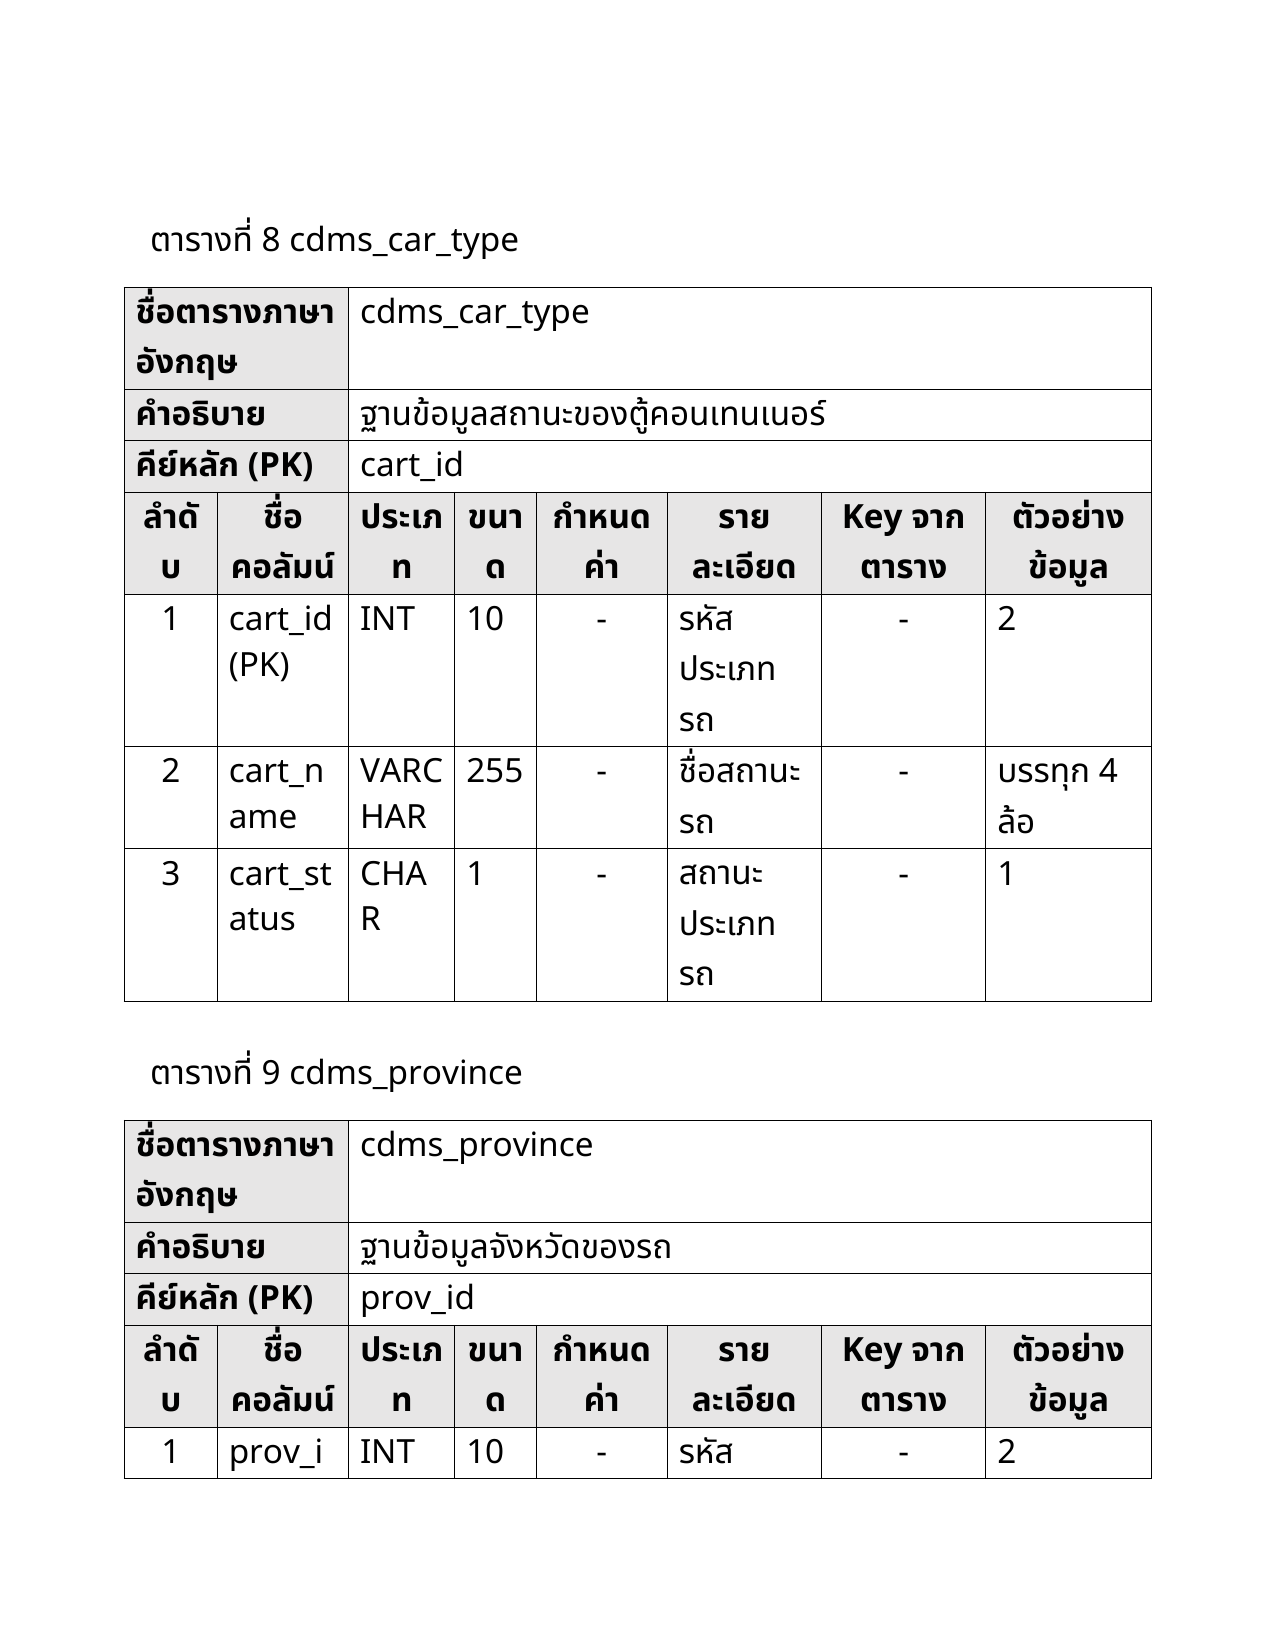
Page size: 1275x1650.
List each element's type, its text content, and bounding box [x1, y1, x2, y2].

table_cell ประเภท [349, 1326, 454, 1427]
table_cell ชื่อคอลัมน์ [218, 1326, 348, 1427]
table_cell 3 [125, 849, 217, 1001]
table_cell VARCHAR [349, 747, 454, 848]
table_cell รหัสประเภทรถ [668, 595, 821, 746]
table_cell - [822, 849, 985, 1001]
table_cell 1 [125, 1428, 217, 1478]
text ตารางที่ 9 cdms_province [150, 1048, 1125, 1099]
table_cell INT [349, 595, 454, 746]
table_header ชื่อตารางภาษาอังกฤษ [125, 288, 348, 389]
table_cell กำหนดค่า [537, 493, 667, 594]
table_cell 1 [986, 849, 1151, 1001]
table_cell ตัวอย่างข้อมูล [986, 1326, 1151, 1427]
table_cell Key จากตาราง [822, 1326, 985, 1427]
table_cell ชื่อคอลัมน์ [218, 493, 348, 594]
table_cell ขนาด [455, 1326, 536, 1427]
table_cell cart_id [349, 441, 1151, 492]
table_cell 2 [986, 1428, 1151, 1478]
table_cell ขนาด [455, 493, 536, 594]
table_cell - [537, 1428, 667, 1478]
table_cell คำอธิบาย [125, 1223, 348, 1273]
table_cell 2 [125, 747, 217, 848]
table_cell 10 [455, 1428, 536, 1478]
table_cell บรรทุก 4 ล้อ [986, 747, 1151, 848]
table_cell prov_id (PK) [218, 1428, 348, 1478]
table_cell - [822, 747, 985, 848]
table_cell คำอธิบาย [125, 390, 348, 440]
table_cell ชื่อสถานะรถ [668, 747, 821, 848]
table_cell รหัสจังหวัดของรถ [668, 1428, 821, 1478]
table_header cdms_car_type [349, 288, 1151, 389]
table_cell ลำดับ [125, 493, 217, 594]
table_cell 1 [125, 595, 217, 746]
table_header cdms_province [349, 1121, 1151, 1222]
table_cell ประเภท [349, 493, 454, 594]
table_cell - [822, 595, 985, 746]
table_cell - [537, 747, 667, 848]
table_cell Key จากตาราง [822, 493, 985, 594]
table_cell คีย์หลัก (PK) [125, 441, 348, 492]
table_cell 255 [455, 747, 536, 848]
table_cell 10 [455, 595, 536, 746]
table_cell ลำดับ [125, 1326, 217, 1427]
table_cell ตัวอย่างข้อมูล [986, 493, 1151, 594]
table_cell กำหนดค่า [537, 1326, 667, 1427]
table_cell - [537, 849, 667, 1001]
table_cell INT [349, 1428, 454, 1478]
table_cell 1 [455, 849, 536, 1001]
table_cell prov_id [349, 1274, 1151, 1325]
table_cell cart_id (PK) [218, 595, 348, 746]
table_cell สถานะประเภทรถ [668, 849, 821, 1001]
table_cell ฐานข้อมูลสถานะของตู้คอนเทนเนอร์ [349, 390, 1151, 440]
table_cell 2 [986, 595, 1151, 746]
table_cell - [537, 595, 667, 746]
table_cell CHAR [349, 849, 454, 1001]
table_cell คีย์หลัก (PK) [125, 1274, 348, 1325]
text ตารางที่ 8 cdms_car_type [150, 216, 1125, 266]
table_cell รายละเอียด [668, 1326, 821, 1427]
table_cell ฐานข้อมูลจังหวัดของรถ [349, 1223, 1151, 1273]
table_cell - [822, 1428, 985, 1478]
table_cell cart_status [218, 849, 348, 1001]
table_cell cart_name [218, 747, 348, 848]
table_header ชื่อตารางภาษาอังกฤษ [125, 1121, 348, 1222]
table_cell รายละเอียด [668, 493, 821, 594]
